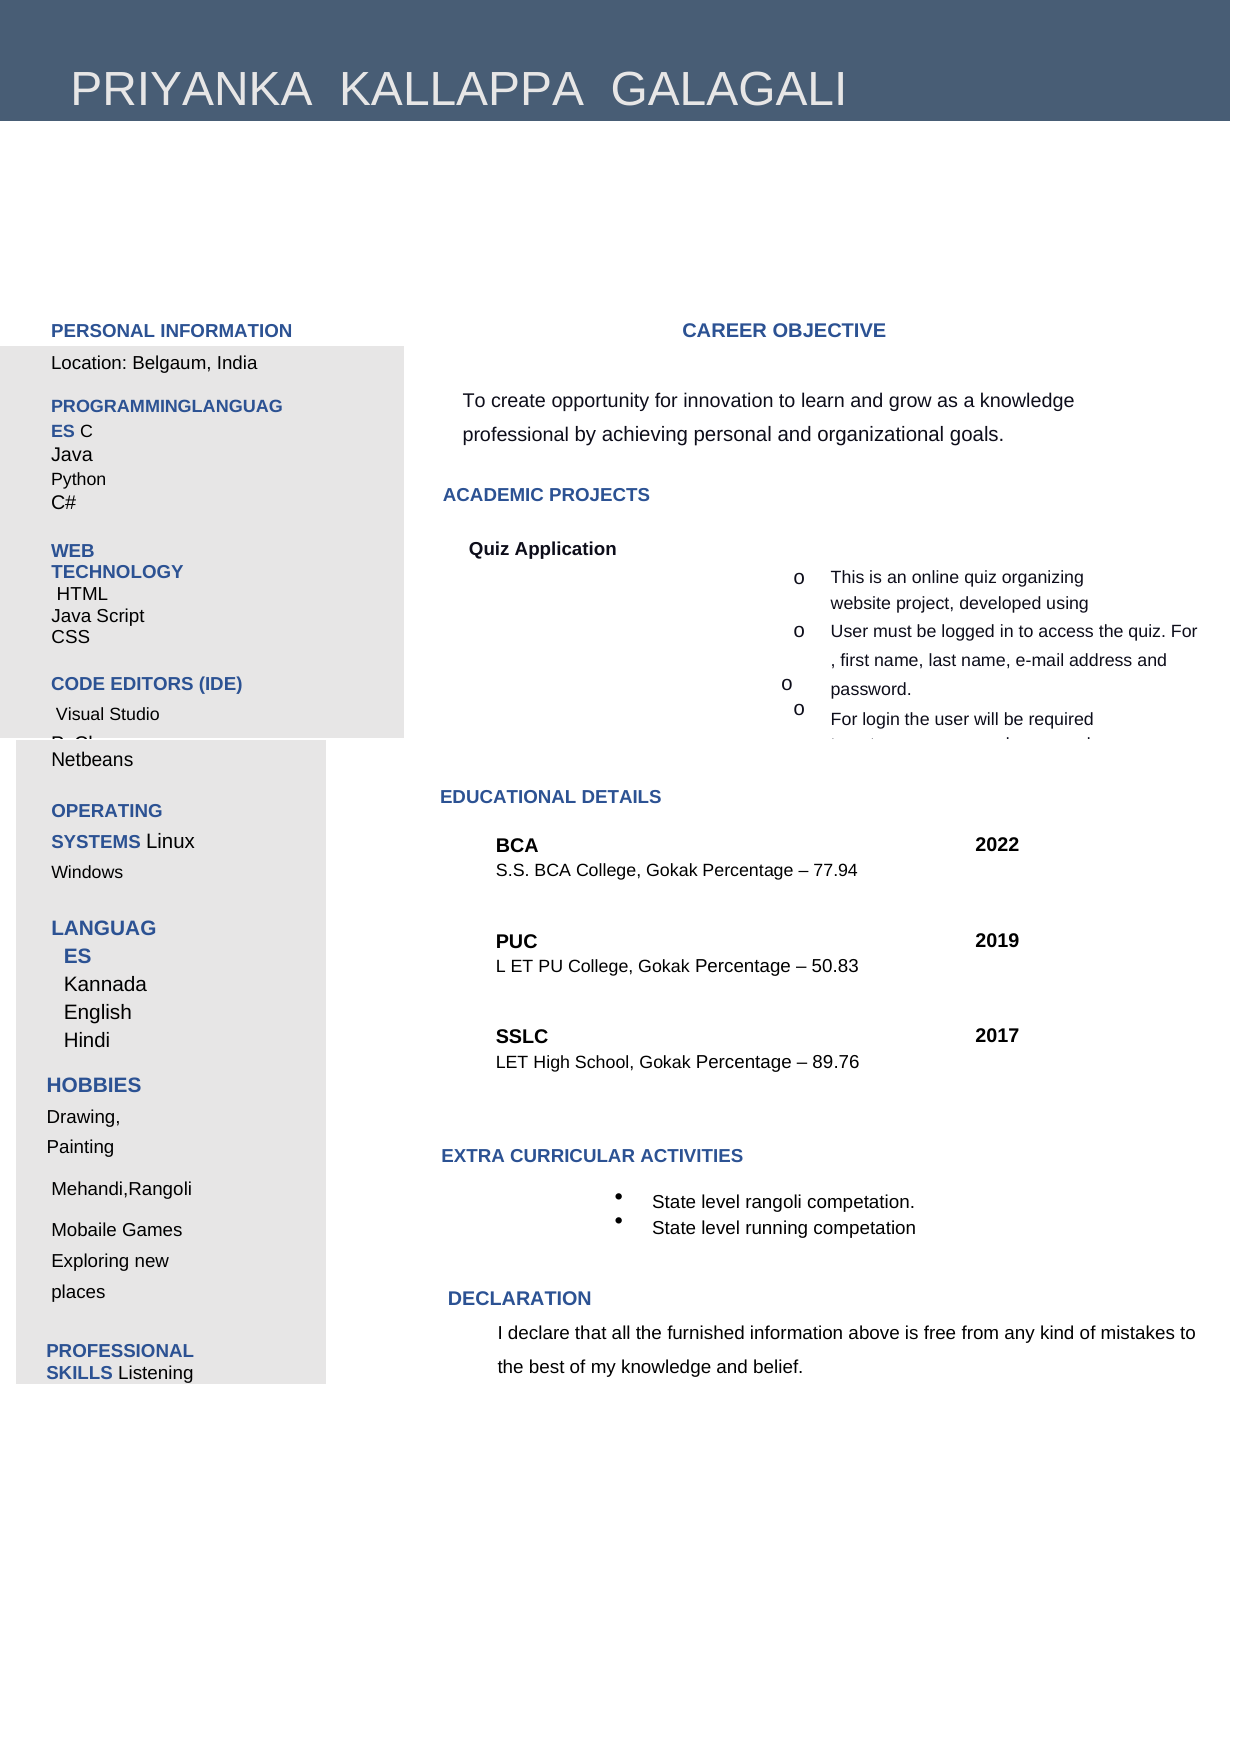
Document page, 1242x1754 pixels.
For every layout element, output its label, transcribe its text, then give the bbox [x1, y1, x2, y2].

table_cell o [404, 615, 817, 643]
table_header To create opportunity for innovation to learn and grow as a knowledge professional by achieving personal and organizational goals. ACADEMIC PROJECTS Quiz Application [404, 346, 1231, 562]
table_cell BCA S.S. BCA College, Gokak Percentage – 77.94 [326, 819, 947, 914]
table_header PRIYANKA KALLAPPA GALAGALI [0, 0, 1230, 121]
table_cell State level running competation [637, 1214, 1241, 1260]
table_cell 2017 [947, 1010, 1241, 1117]
table_header Location: Belgaum, India PROGRAMMINGLANGUAGES C Java Python C# WEB TECHNOLOGY HTML Java Script CSS CODE EDITORS (IDE) Visual Studio PyCharm [0, 346, 404, 738]
table_cell  [326, 1177, 637, 1214]
table_cell 2022 [947, 819, 1241, 914]
table_cell PUC L ET PU College, Gokak Percentage – 50.83 [326, 915, 947, 1010]
table_cell o [404, 563, 817, 614]
table_cell User must be logged in to access the quiz. For signup user is required to give username [818, 615, 1231, 643]
table_cell  [326, 1214, 637, 1260]
table_cell EXTRA CURRICULAR ACTIVITIES [326, 1117, 1241, 1177]
table_cell o o [404, 644, 817, 738]
table_header Netbeans OPERATING SYSTEMS Linux Windows LANGUAGES Kannada English Hindi HOBBIES Drawing, Painting Mehandi,Rangoli Mobaile Games Exploring new places PROFESSIONAL SKILLS Listening Time management Problem solving [16, 740, 326, 1384]
table_header CAREER OBJECTIVE [639, 123, 1241, 344]
table_header EDUCATIONAL DETAILS [326, 740, 1241, 819]
table_cell , first name, last name, e-mail address and password. For login the user will be required to enter username and password only. Team size – 3 members. [818, 644, 1231, 738]
table_cell SSLC LET High School, Gokak Percentage – 89.76 [326, 1010, 947, 1117]
table_header PERSONAL INFORMATION [18, 123, 639, 344]
table_cell State level rangoli competation. [637, 1177, 1241, 1214]
table_cell This is an online quiz organizing website project, developed using python’s web framework Django. [818, 563, 1231, 614]
table_cell DECLARATION I declare that all the furnished information above is free from any kind of mistakes to the best of my knowledge and belief. [326, 1260, 1241, 1384]
table_cell 2019 [947, 915, 1241, 1010]
